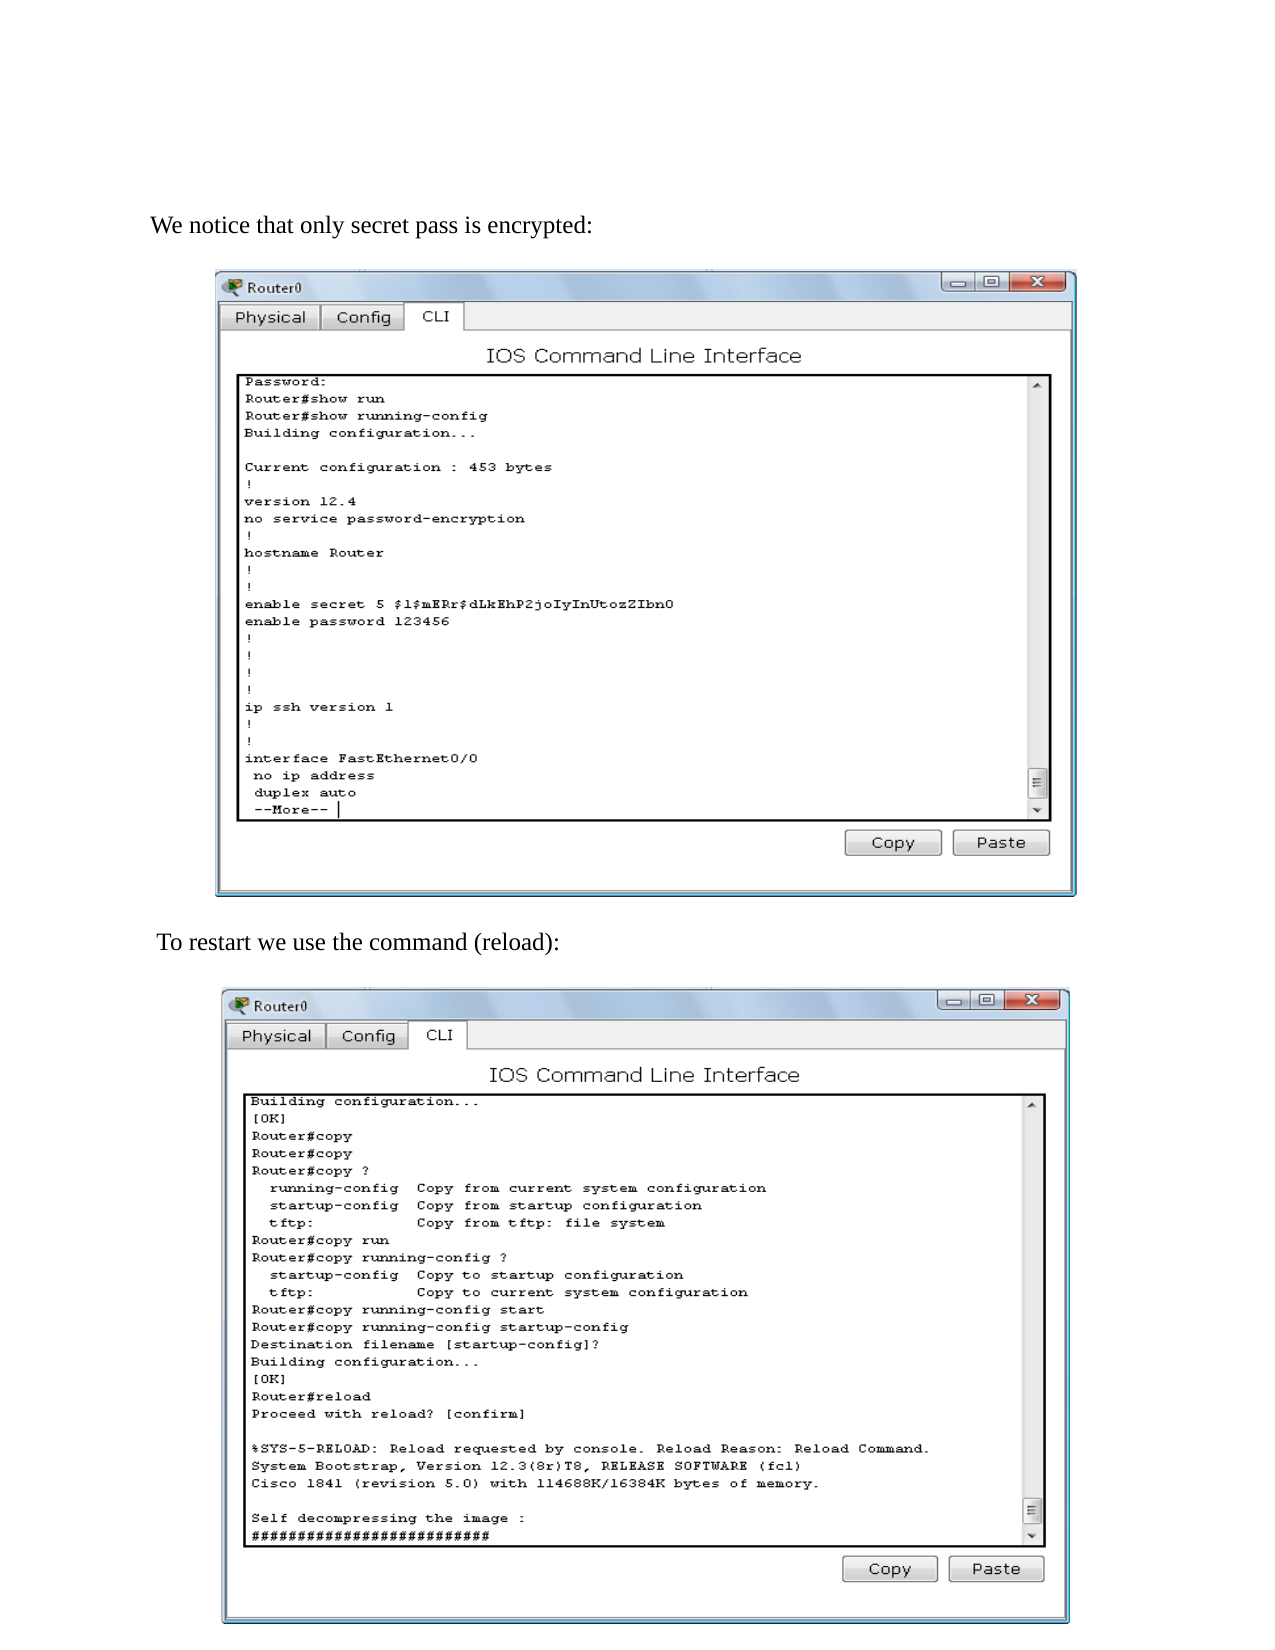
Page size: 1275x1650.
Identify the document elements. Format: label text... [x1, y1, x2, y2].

picture [215, 269, 1077, 897]
text To restart we use the command (reload): [150, 927, 1142, 956]
text We notice that only secret pass is encrypted: [150, 210, 1142, 238]
picture [221, 987, 1070, 1624]
